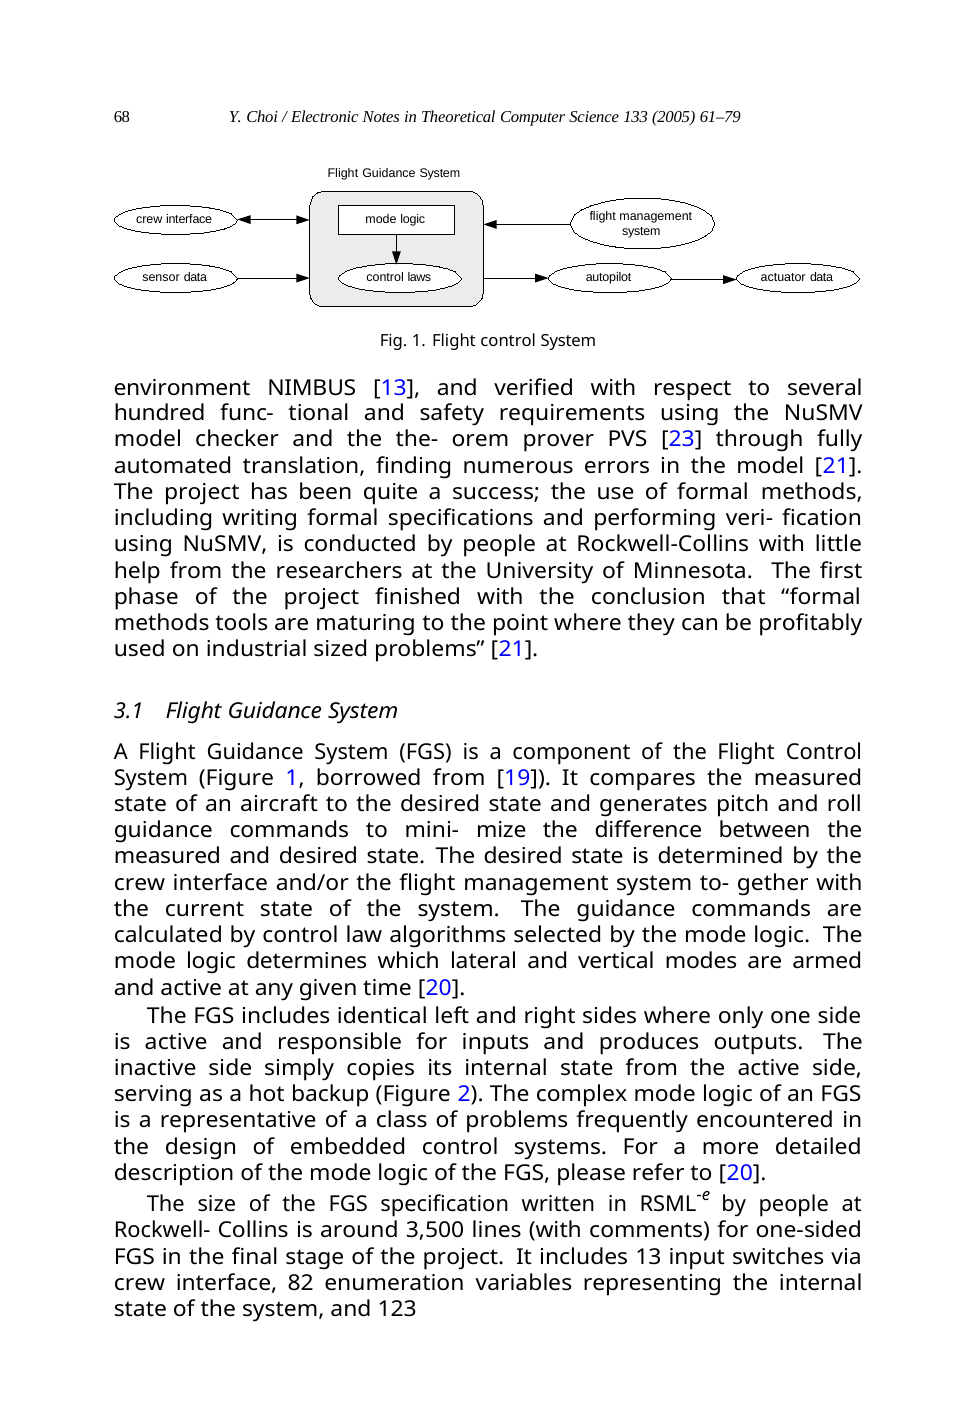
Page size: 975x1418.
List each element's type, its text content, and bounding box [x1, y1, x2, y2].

list Flight Guidance System [113, 695, 875, 724]
text Fig. 1. Flight control System [102, 329, 873, 351]
text Flight Guidance System [327, 165, 875, 180]
text The FGS includes identical left and right sides where only one side is active and responsible for inputs and produces outputs. The inactive side simply copies its internal state from the active side, serving as a hot backup (Figure 2). The complex mode logic of an FGS is a representative of a class of problems frequently encountered in the design of embedded control systems. For a more detailed description of the mode logic of the FGS, please refer to [20]. [113, 1003, 862, 1187]
text A Flight Guidance System (FGS) is a component of the Flight Control System (Figure 1, borrowed from [19]). It compares the measured state of an aircraft to the desired state and generates pitch and roll guidance commands to mini- mize the difference between the measured and desired state. The desired state is determined by the crew interface and/or the flight management system to- gether with the current state of the system. The guidance commands are calculated by control law algorithms selected by the mode logic. The mode logic determines which lateral and vertical modes are armed and active at any given time [20]. [113, 739, 862, 1001]
text The size of the FGS specification written in RSML-e by people at Rockwell- Collins is around 3,500 lines (with comments) for one-sided FGS in the final stage of the project. It includes 13 input switches via crew interface, 82 enumeration variables representing the internal state of the system, and 123 [113, 1187, 862, 1323]
text environment NIMBUS [13], and verified with respect to several hundred func- tional and safety requirements using the NuSMV model checker and the the- orem prover PVS [23] through fully automated translation, finding numerous errors in the model [21]. The project has been quite a success; the use of formal methods, including writing formal specifications and performing veri- fication using NuSMV, is conducted by people at Rockwell-Collins with little help from the researchers at the University of Minnesota. The first phase of the project finished with the conclusion that “formal methods tools are maturing to the point where they can be profitably used on industrial sized problems” [21]. [113, 374, 862, 663]
